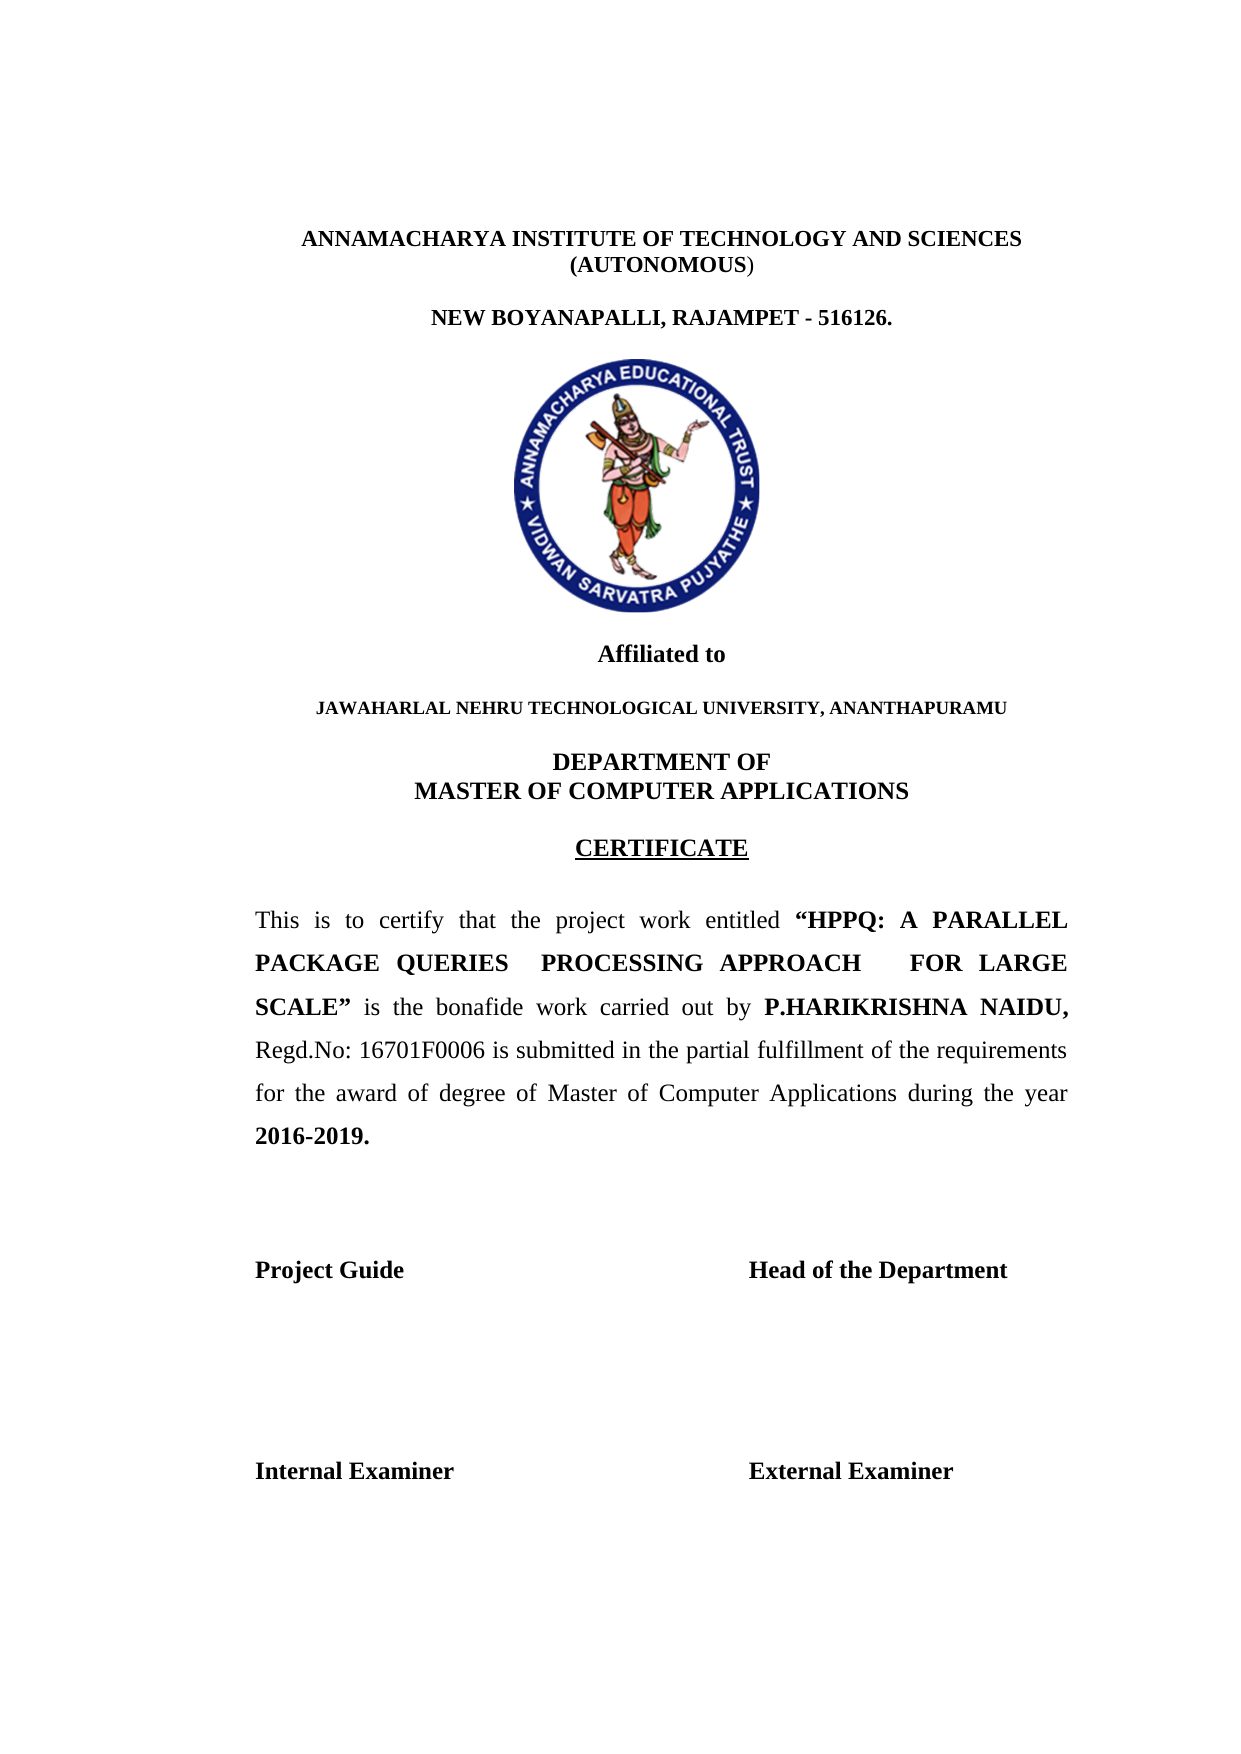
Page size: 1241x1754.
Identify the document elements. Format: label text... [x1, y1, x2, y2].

text NEW BOYANAPALLI, RAJAMPET - 516126. [255, 304, 1068, 330]
text Affiliated to [255, 639, 1068, 668]
text Internal Examiner External Examiner [255, 1456, 1068, 1485]
text JAWAHARLAL NEHRU TECHNOLOGICAL UNIVERSITY, ANANTHAPURAMU [255, 697, 1068, 718]
text MASTER OF COMPUTER APPLICATIONS [255, 776, 1068, 805]
text (AUTONOMOUS) [255, 251, 1068, 278]
picture [512, 357, 759, 611]
text This is to certify that the project work entitled “HPPQ: A PARALLEL PACKAGE QUERIES PROCESSING APPROACH FOR LARGE SCALE” is the bonafide work carried out by P.HARIKRISHNA NAIDU, Regd.No: 16701F0006 is submitted in the partial fulfillment of the requirements for the award of degree of Master of Computer Applications during the year 2016-2019. [255, 905, 1068, 1150]
text DEPARTMENT OF [255, 747, 1068, 776]
text ANNAMACHARYA INSTITUTE OF TECHNOLOGY AND SCIENCES [255, 225, 1068, 251]
text Project Guide Head of the Department [255, 1255, 1068, 1284]
text CERTIFICATE [255, 833, 1068, 862]
